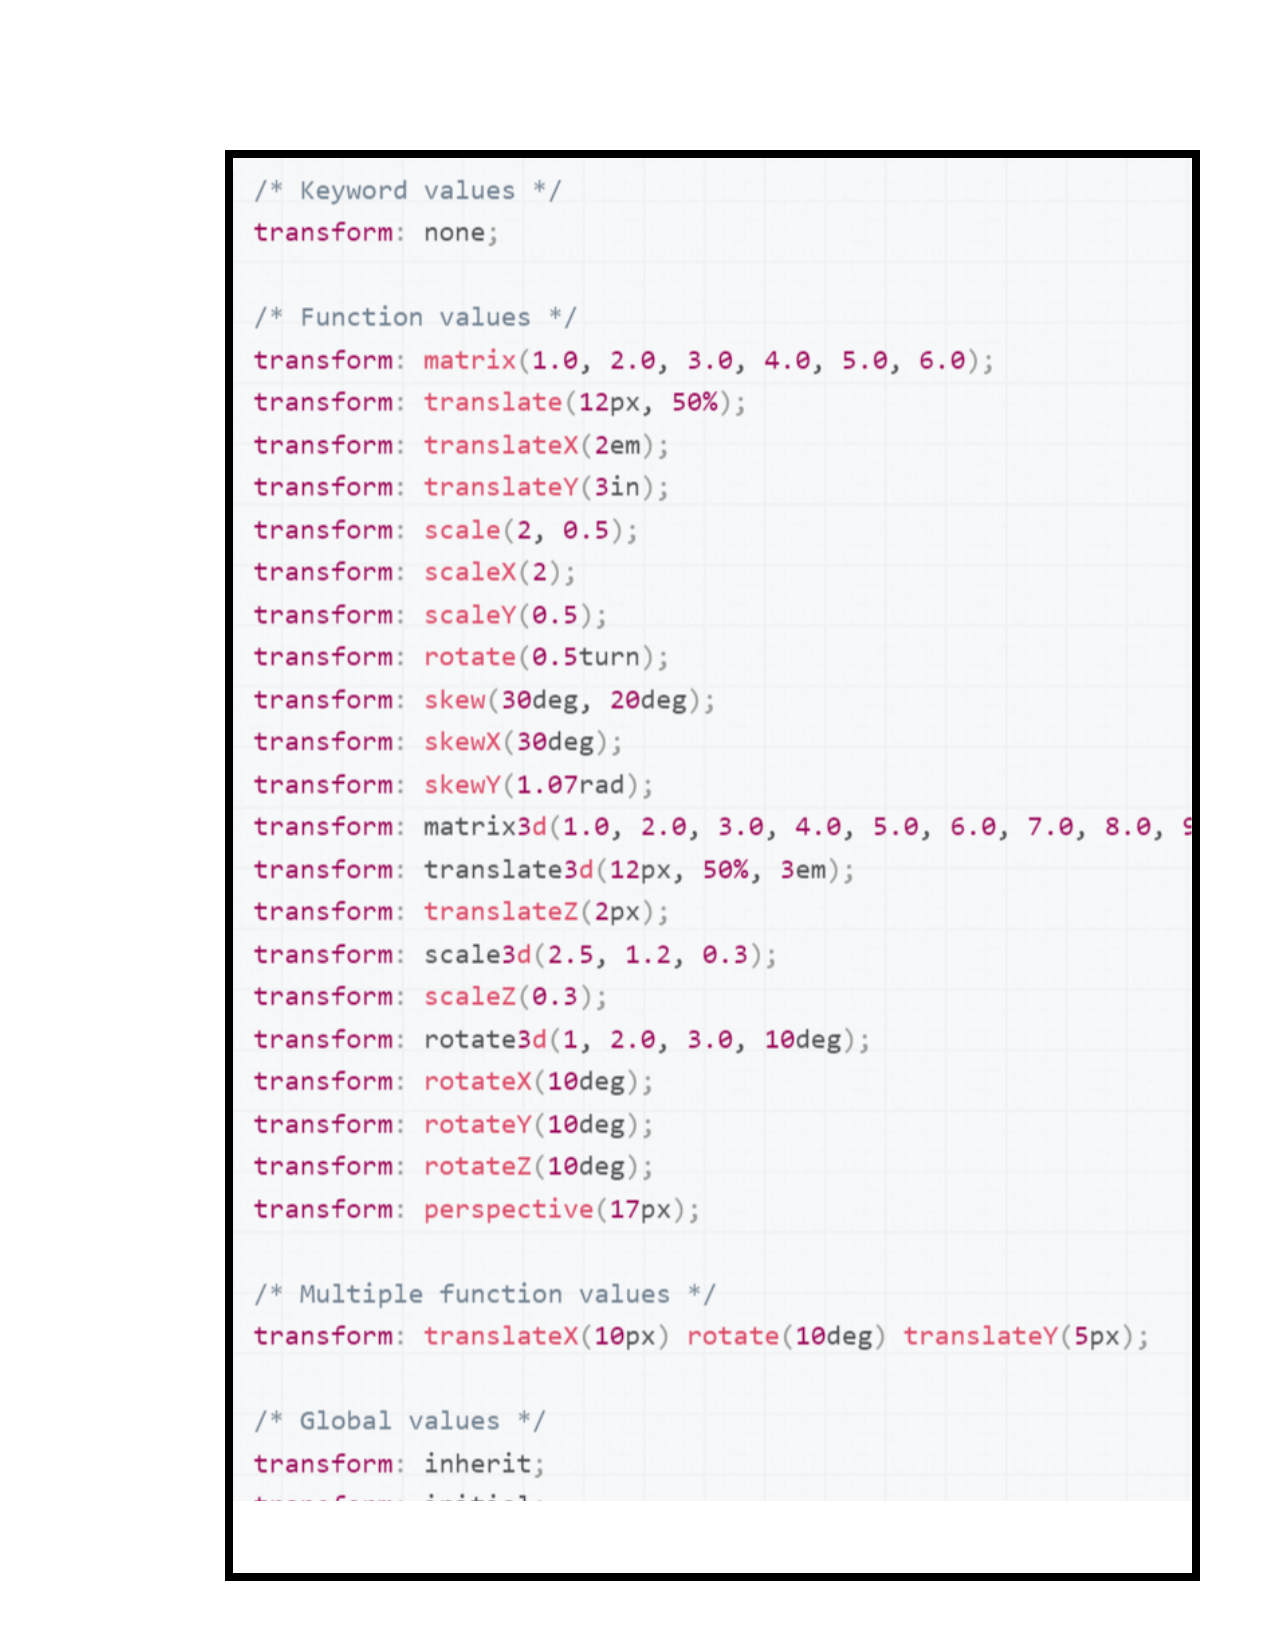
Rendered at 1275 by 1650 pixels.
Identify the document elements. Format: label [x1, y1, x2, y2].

picture [233, 158, 1192, 1501]
